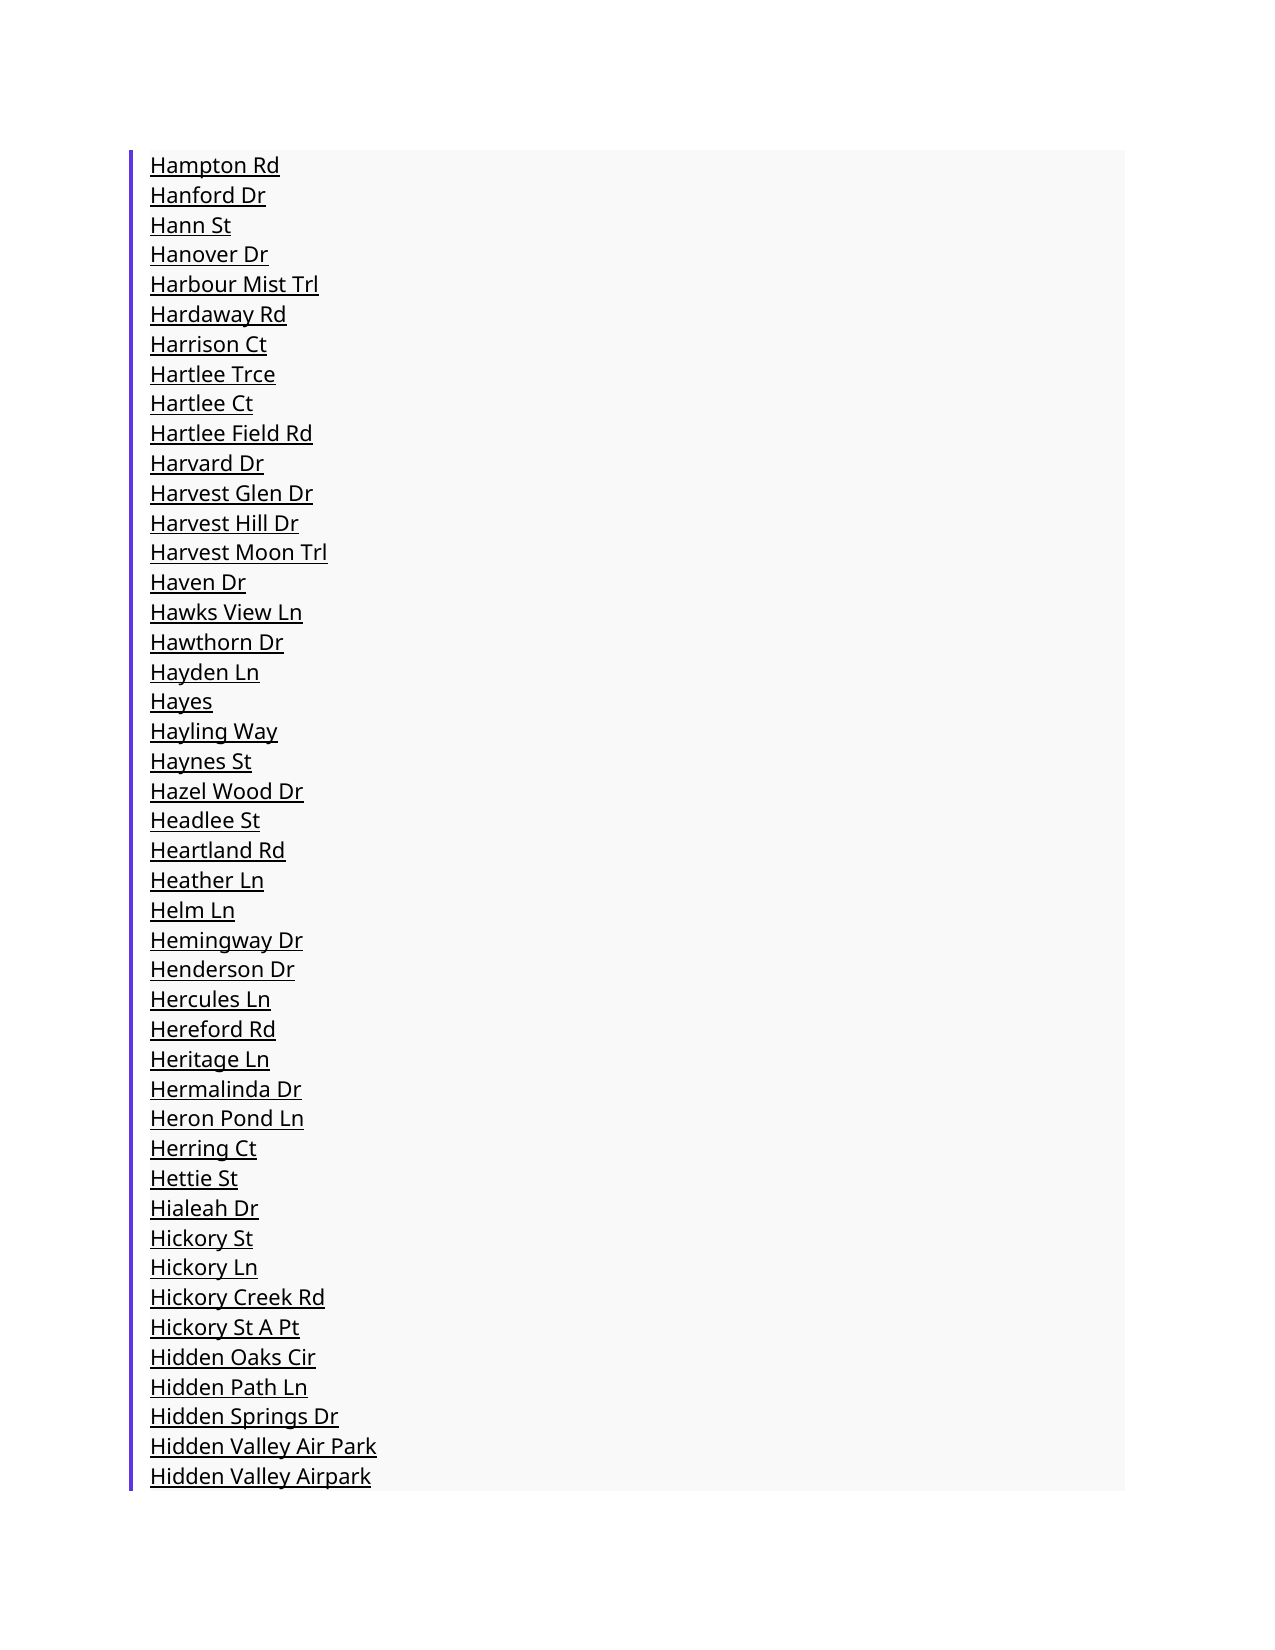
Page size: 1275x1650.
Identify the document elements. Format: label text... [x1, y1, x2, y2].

text Herring Ct [150, 1133, 1125, 1163]
text Hermalinda Dr [150, 1073, 1125, 1103]
text Hartlee Trce [150, 358, 1125, 388]
text Hemingway Dr [150, 924, 1125, 954]
text Hayes [150, 686, 1125, 716]
text Hidden Oaks Cir [150, 1342, 1125, 1371]
text Hartlee Field Rd [150, 418, 1125, 448]
text Hazel Wood Dr [150, 776, 1125, 805]
text Heritage Ln [150, 1044, 1125, 1073]
text Hartlee Ct [150, 388, 1125, 418]
text Hayling Way [150, 716, 1125, 746]
text Haynes St [150, 746, 1125, 776]
text Hanford Dr [150, 180, 1125, 209]
text Harvest Hill Dr [150, 507, 1125, 537]
text Harvard Dr [150, 448, 1125, 478]
text Hickory St A Pt [150, 1312, 1125, 1342]
text Hickory Ln [150, 1252, 1125, 1282]
text Hanover Dr [150, 239, 1125, 269]
text Hann St [150, 209, 1125, 239]
text Hercules Ln [150, 984, 1125, 1014]
text Harrison Ct [150, 329, 1125, 358]
text Heartland Rd [150, 835, 1125, 865]
text Harbour Mist Trl [150, 269, 1125, 299]
text Hawthorn Dr [150, 627, 1125, 656]
text Hayden Ln [150, 656, 1125, 686]
text Haven Dr [150, 567, 1125, 597]
text Hampton Rd [150, 150, 1125, 180]
text Hickory St [150, 1222, 1125, 1252]
text Henderson Dr [150, 954, 1125, 984]
text Hidden Valley Airpark [150, 1461, 1125, 1491]
text Hialeah Dr [150, 1193, 1125, 1222]
text Heather Ln [150, 865, 1125, 895]
text Hawks View Ln [150, 597, 1125, 627]
text Harvest Glen Dr [150, 478, 1125, 507]
text Hidden Path Ln [150, 1371, 1125, 1401]
text Hereford Rd [150, 1014, 1125, 1044]
text Heron Pond Ln [150, 1103, 1125, 1133]
text Hardaway Rd [150, 299, 1125, 329]
text Hidden Valley Air Park [150, 1431, 1125, 1461]
text Hickory Creek Rd [150, 1282, 1125, 1312]
text Hettie St [150, 1163, 1125, 1193]
text Hidden Springs Dr [150, 1401, 1125, 1431]
text Helm Ln [150, 895, 1125, 924]
text Headlee St [150, 805, 1125, 835]
text Harvest Moon Trl [150, 537, 1125, 567]
